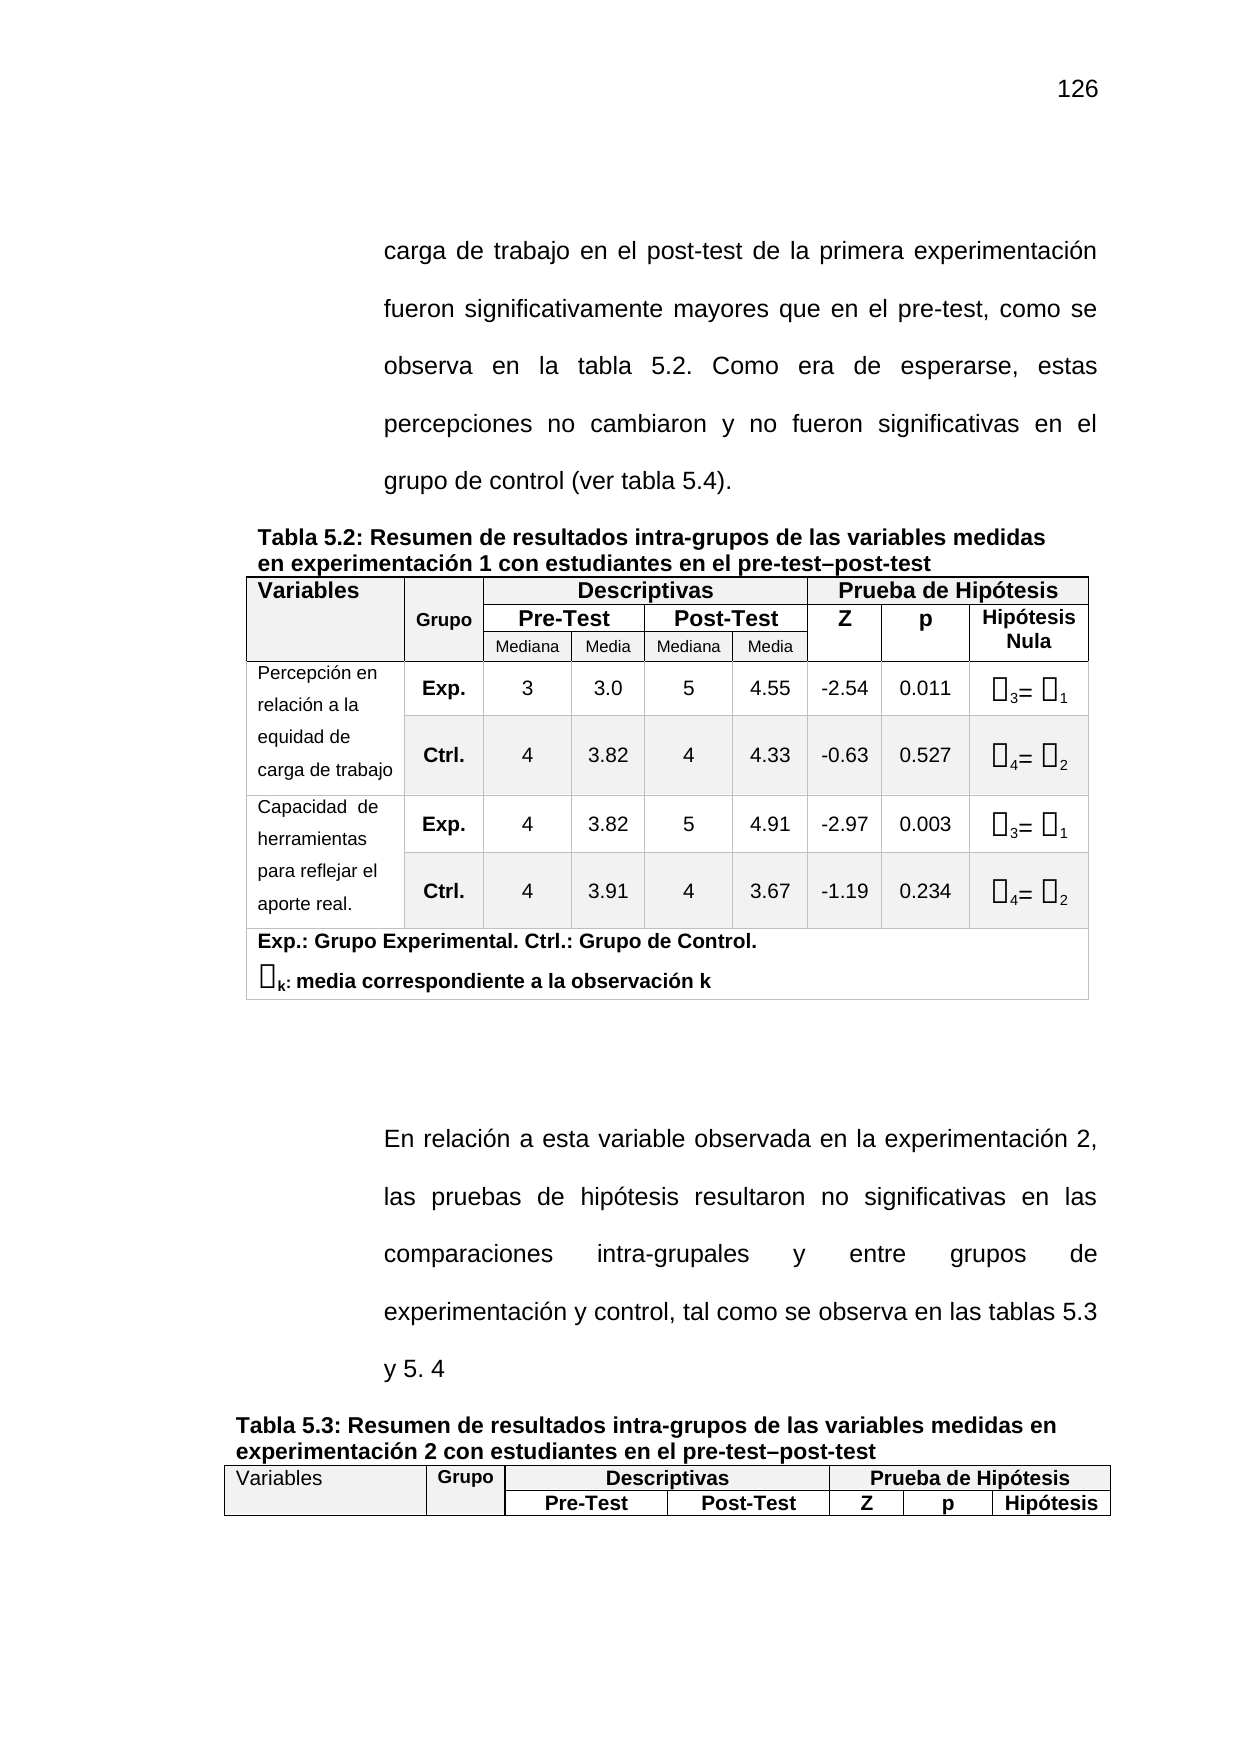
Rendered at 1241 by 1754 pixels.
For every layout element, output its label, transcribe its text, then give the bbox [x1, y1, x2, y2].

table_cell Ctrl. [405, 716, 483, 794]
table_cell Descriptivas [484, 578, 807, 604]
table_header Tabla 5.3: Resumen de resultados intra-grupos de las variables medidas en experimentación 2 con estudiantes en el pre-test–post-test [224, 1412, 1110, 1464]
table_header Tabla 5.2: Resumen de resultados intra-grupos de las variables medidas en experimentación 1 con estudiantes en el pre-test–post-test [246, 524, 1088, 576]
table_cell p [904, 1491, 992, 1514]
table_cell 3.0 [572, 662, 644, 714]
table_cell Post-Test [668, 1491, 829, 1514]
table_cell Prueba de Hipótesis [830, 1466, 1110, 1489]
table_cell 3.67 [733, 853, 807, 928]
table_cell -2.97 [808, 796, 881, 852]
table_cell 4 [484, 796, 571, 852]
table_cell Grupo [405, 578, 483, 661]
table_cell 0.234 [882, 853, 969, 928]
table_cell 4 [484, 716, 571, 794]
table_cell Exp. [405, 662, 483, 714]
table_cell 3= 1 [970, 662, 1088, 714]
table_cell 4.55 [733, 662, 807, 714]
table_cell 3 [484, 662, 571, 714]
table_cell Grupo [427, 1466, 504, 1514]
table_cell -2.54 [808, 662, 881, 714]
table_cell Z [808, 605, 881, 661]
table_cell 0.527 [882, 716, 969, 794]
table_cell -1.19 [808, 853, 881, 928]
table_cell 4 [645, 716, 732, 794]
table_cell Prueba de Hipótesis [808, 578, 1088, 604]
table_cell 0.003 [882, 796, 969, 852]
table_cell Media [733, 632, 807, 661]
table_cell 3.91 [572, 853, 644, 928]
table_cell Pre-Test [506, 1491, 667, 1514]
table_cell Variables [225, 1466, 426, 1514]
table_cell 4.33 [733, 716, 807, 794]
table_cell 5 [645, 796, 732, 852]
text En relación a esta variable observada en la experimentación 2, las pruebas de hipótesis resultaron no significativas en las comparaciones intra-grupales y entre grupos de experimentación y control, tal como se observa en las tablas 5.3 y 5. 4 [384, 1124, 1098, 1383]
table_cell Mediana [484, 632, 571, 661]
table_cell Descriptivas [506, 1466, 829, 1489]
table_cell p [882, 605, 969, 661]
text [384, 236, 1098, 495]
table_cell 4 [484, 853, 571, 928]
table_cell 3= 1 [970, 796, 1088, 852]
table_cell 3.82 [572, 716, 644, 794]
table_cell Post-Test [645, 605, 807, 631]
table_cell Variables [247, 578, 404, 661]
table_cell Exp. [405, 796, 483, 852]
table_cell Ctrl. [405, 853, 483, 928]
table_cell Z [830, 1491, 903, 1514]
table_cell 4= 2 [970, 716, 1088, 794]
table_cell Capacidad de herramientas para reflejar el aporte real. [247, 796, 404, 928]
table_cell 0.011 [882, 662, 969, 714]
table_cell Hipótesis Nula [993, 1491, 1110, 1514]
table_cell 3.82 [572, 796, 644, 852]
table_cell Pre-Test [484, 605, 644, 631]
table_cell 5 [645, 662, 732, 714]
table_cell Hipótesis Nula [970, 605, 1088, 661]
table_cell 4= 2 [970, 853, 1088, 928]
table_cell Exp.: Grupo Experimental. Ctrl.: Grupo de Control. k: media correspondiente a la observación k [247, 929, 1088, 999]
table_cell -0.63 [808, 716, 881, 794]
table_cell 4.91 [733, 796, 807, 852]
table_cell Mediana [645, 632, 732, 661]
table_cell 4 [645, 853, 732, 928]
table_cell Percepción en relación a la equidad de carga de trabajo [247, 662, 404, 794]
table_cell Media [572, 632, 644, 661]
